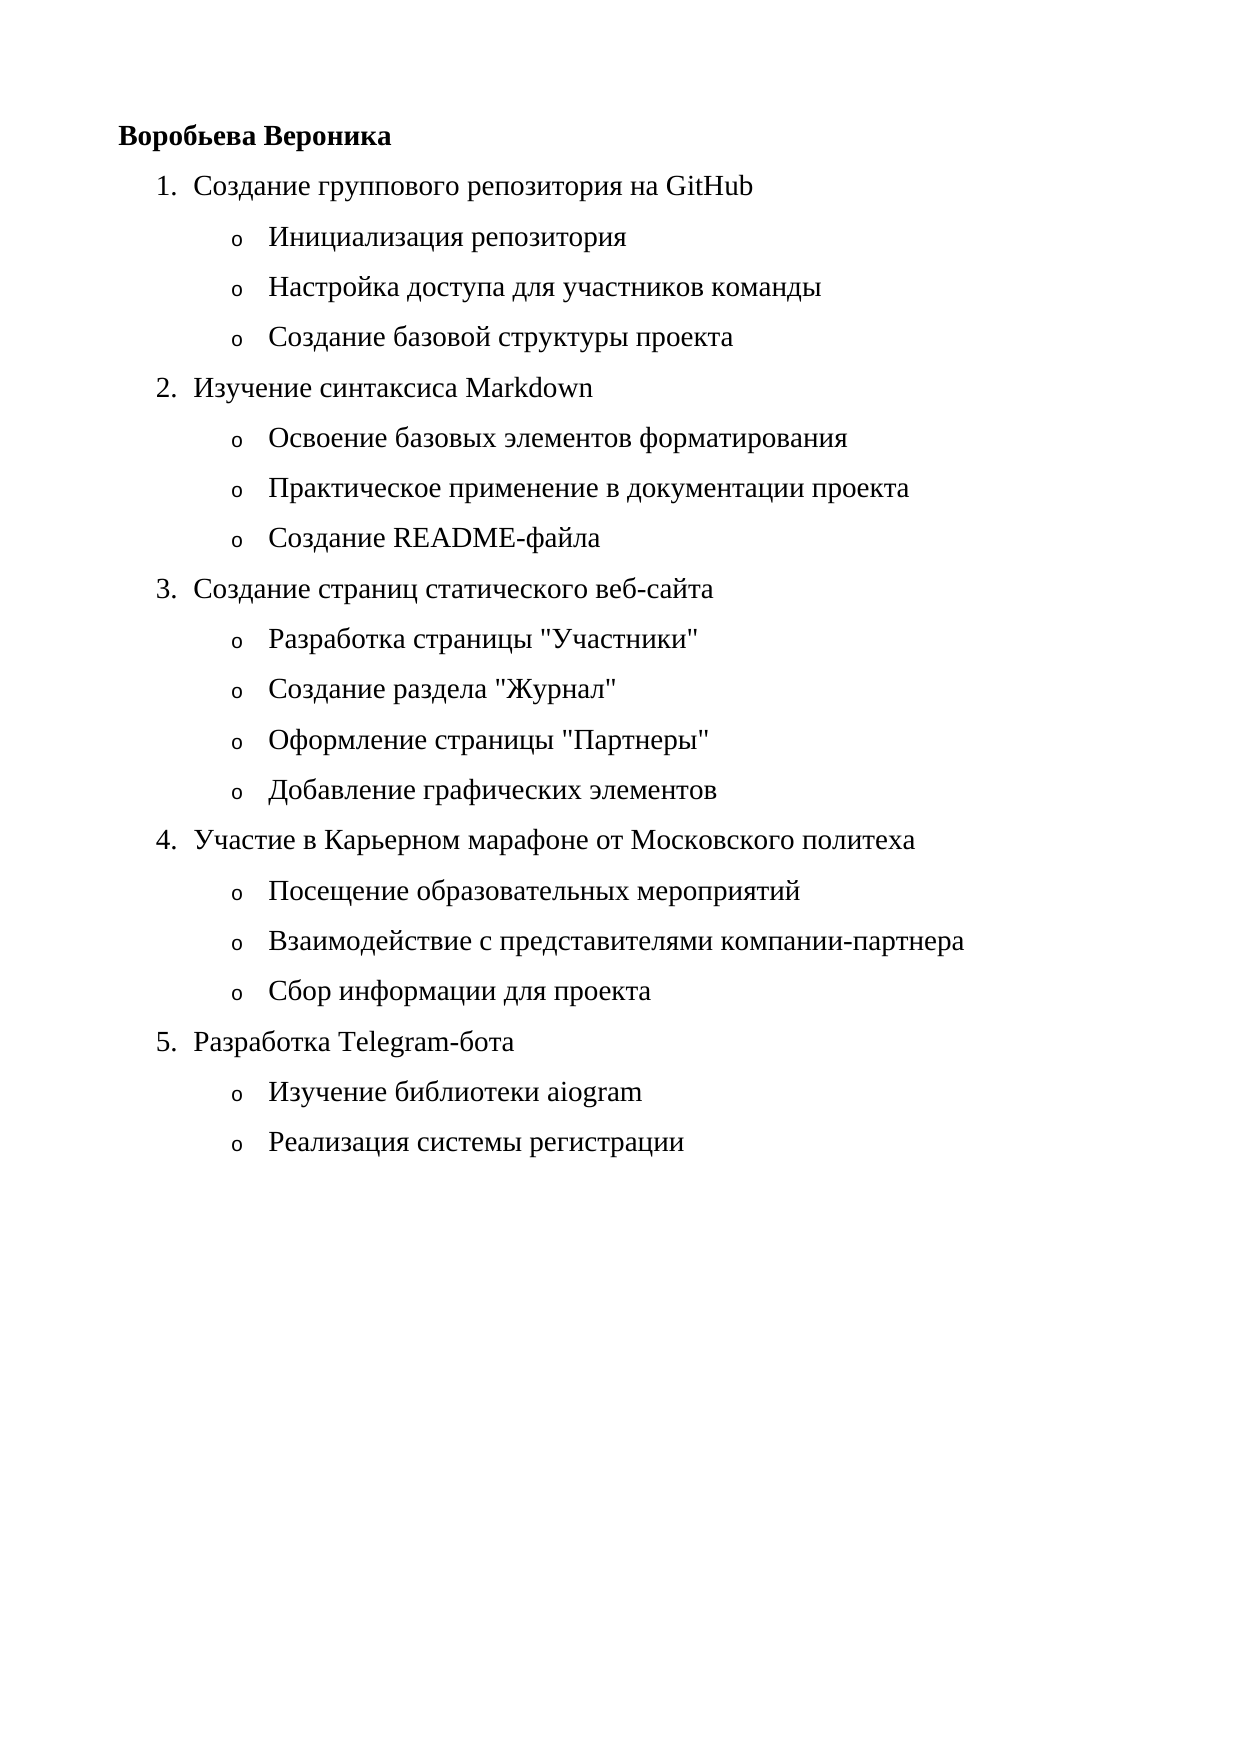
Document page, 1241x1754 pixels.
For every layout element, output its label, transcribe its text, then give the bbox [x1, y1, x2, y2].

list Настройка доступа для участников команды [231, 269, 1152, 303]
list Создание раздела "Журнал" [231, 672, 1152, 705]
text Воробьева Вероника [118, 118, 1152, 152]
list Разработка Telegram-бота [156, 1024, 1152, 1057]
list Сбор информации для проекта [231, 973, 1152, 1007]
list Изучение синтаксиса Markdown [156, 370, 1152, 403]
list Практическое применение в документации проекта [231, 470, 1152, 504]
list Участие в Карьерном марафоне от Московского политеха [156, 822, 1152, 856]
list Создание страниц статического веб-сайта [156, 571, 1152, 604]
list Создание группового репозитория на GitHub [156, 168, 1152, 202]
list Оформление страницы "Партнеры" [231, 722, 1152, 755]
list Изучение библиотеки aiogram [231, 1074, 1152, 1108]
list Инициализация репозитория [231, 219, 1152, 252]
list Создание README-файла [231, 521, 1152, 554]
list Добавление графических элементов [231, 772, 1152, 806]
list Взаимодействие с представителями компании-партнера [231, 923, 1152, 957]
list Посещение образовательных мероприятий [231, 873, 1152, 906]
list Освоение базовых элементов форматирования [231, 420, 1152, 453]
list Реализация системы регистрации [231, 1124, 1152, 1158]
list Разработка страницы "Участники" [231, 621, 1152, 655]
list Создание базовой структуры проекта [231, 319, 1152, 353]
